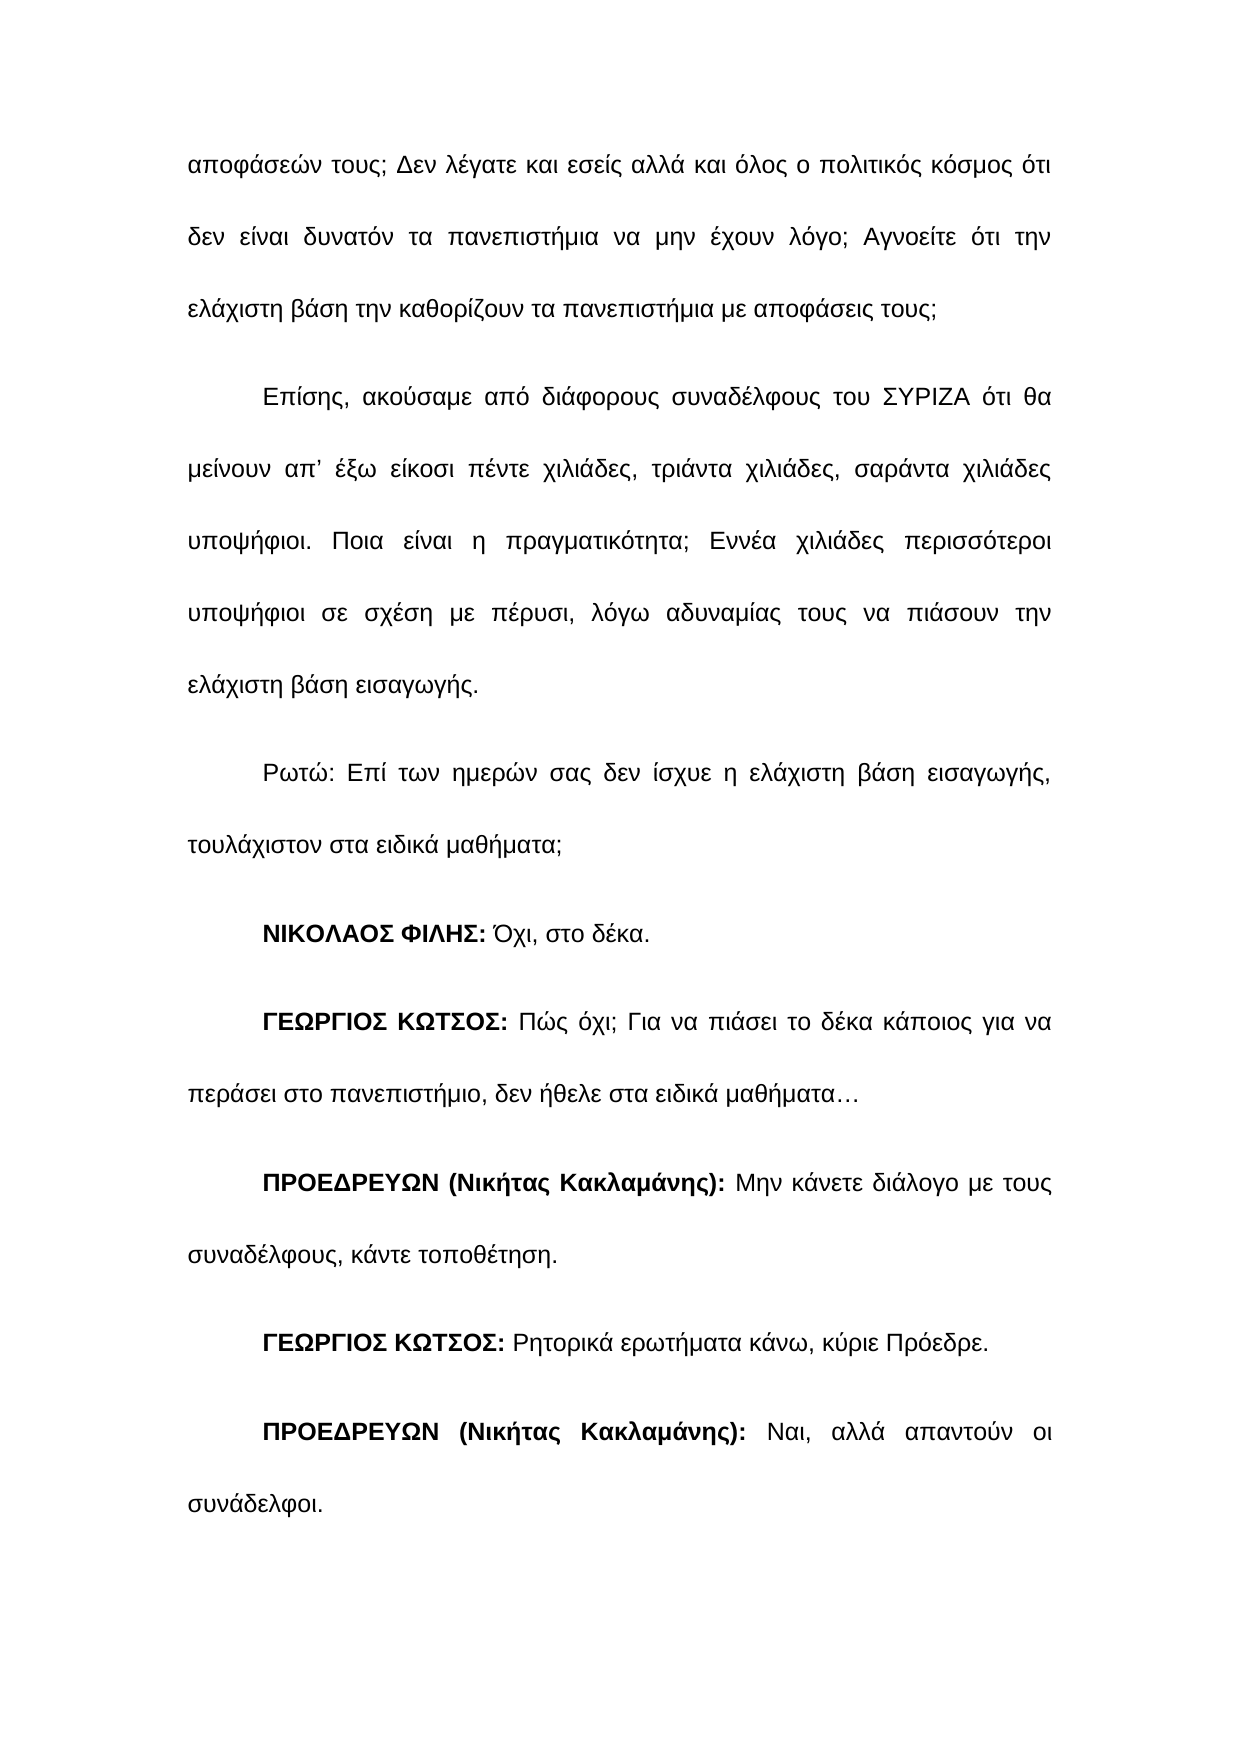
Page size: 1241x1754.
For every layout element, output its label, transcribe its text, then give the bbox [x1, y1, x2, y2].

text Επίσης, ακούσαμε από διάφορους συναδέλφους του ΣΥΡΙΖΑ ότι θα μείνουν απ’ έξω είκοσι πέντε χιλιάδες, τριάντα χιλιάδες, σαράντα χιλιάδες υποψήφιοι. Ποια είναι η πραγματικότητα; Εννέα χιλιάδες περισσότεροι υποψήφιοι σε σχέση με πέρυσι, λόγω αδυναμίας τους να πιάσουν την ελάχιστη βάση εισαγωγής. [187, 382, 1053, 698]
text ΠΡΟΕΔΡΕΥΩΝ (Νικήτας Κακλαμάνης): Μην κάνετε διάλογο με τους συναδέλφους, κάντε τοποθέτηση. [187, 1168, 1053, 1268]
text ΝΙΚΟΛΑΟΣ ΦΙΛΗΣ: Όχι, στο δέκα. [187, 919, 1053, 947]
text Ρωτώ: Επί των ημερών σας δεν ίσχυε η ελάχιστη βάση εισαγωγής, τουλάχιστον στα ειδικά μαθήματα; [187, 758, 1053, 859]
text ΓΕΩΡΓΙΟΣ ΚΩΤΣΟΣ: Ρητορικά ερωτήματα κάνω, κύριε Πρόεδρε. [187, 1328, 1053, 1357]
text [187, 150, 1053, 322]
text ΓΕΩΡΓΙΟΣ ΚΩΤΣΟΣ: Πώς όχι; Για να πιάσει το δέκα κάποιος για να περάσει στο πανεπιστήμιο, δεν ήθελε στα ειδικά μαθήματα… [187, 1007, 1053, 1108]
text ΠΡΟΕΔΡΕΥΩΝ (Νικήτας Κακλαμάνης): Ναι, αλλά απαντούν οι συνάδελφοι. [187, 1417, 1053, 1517]
